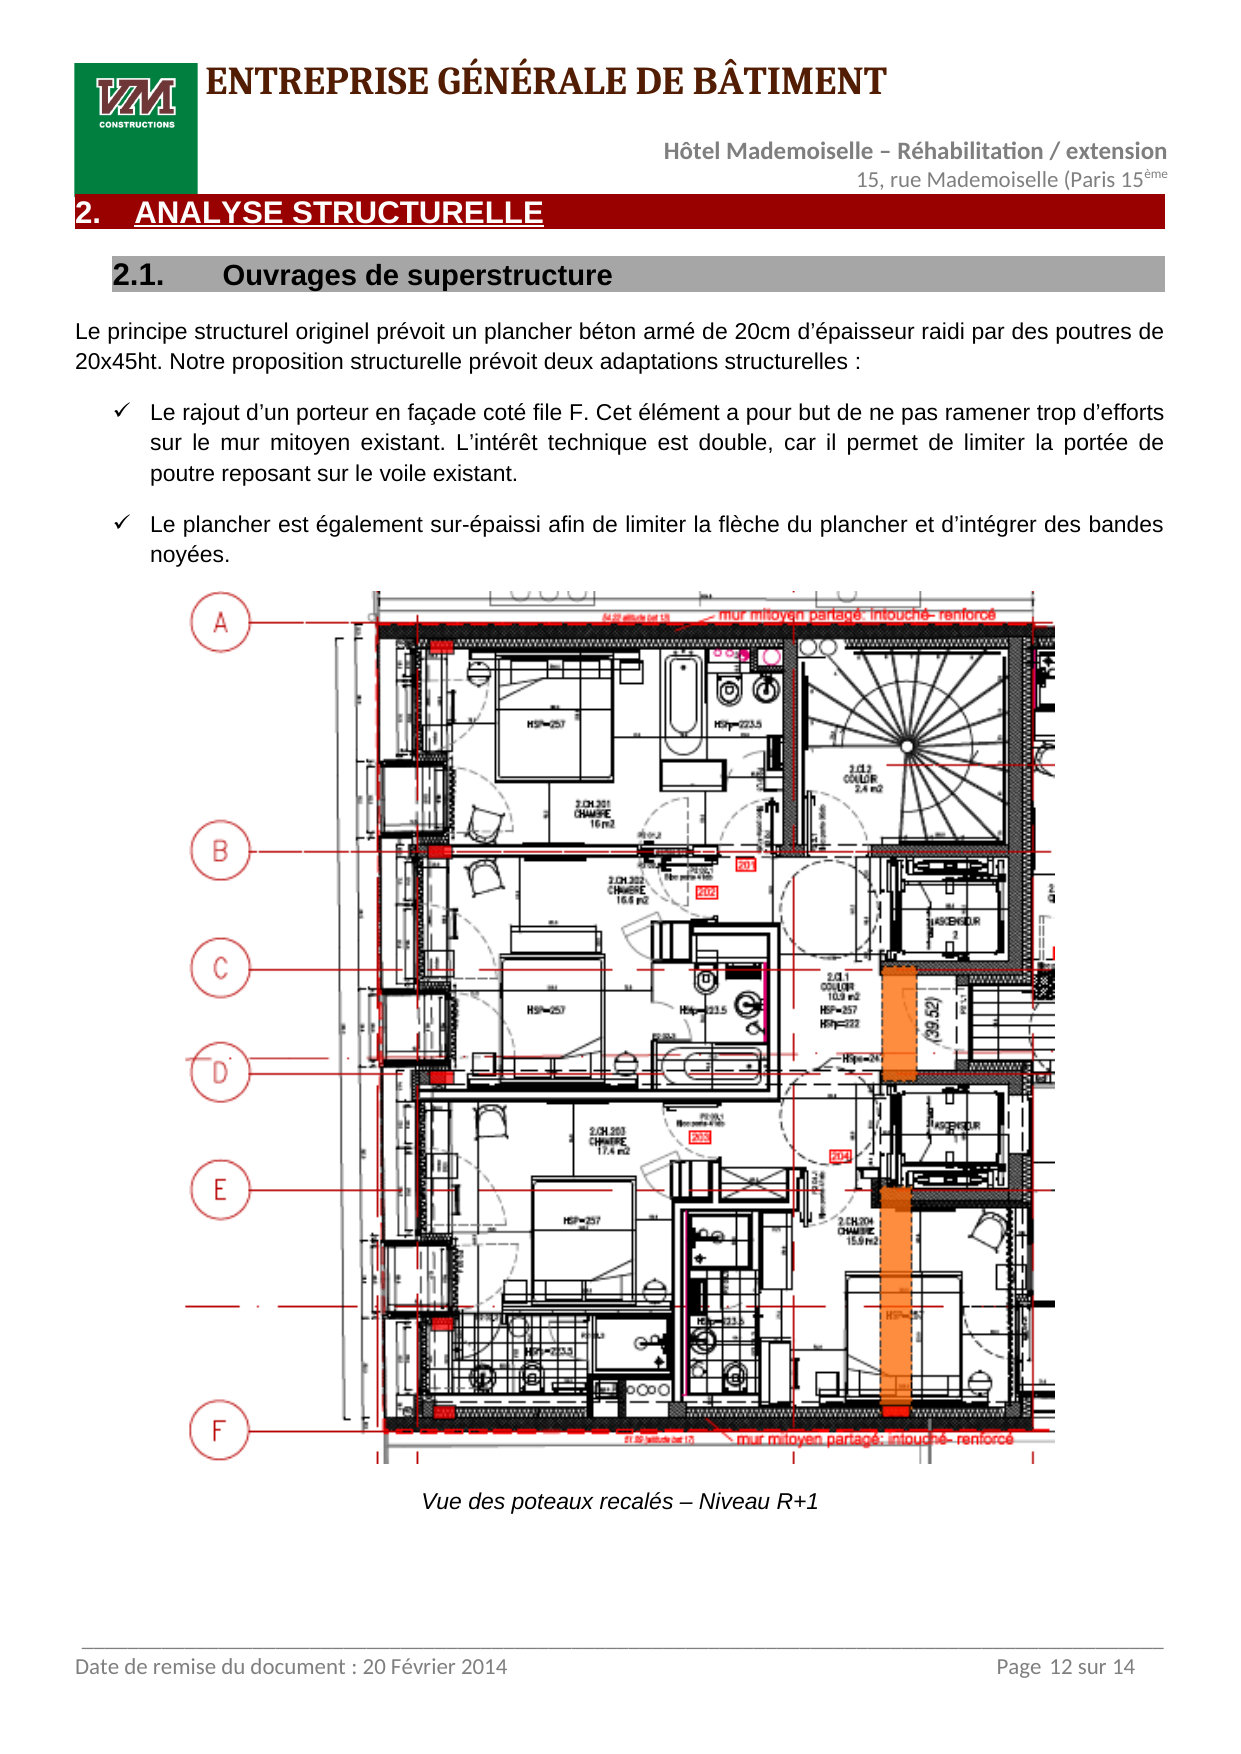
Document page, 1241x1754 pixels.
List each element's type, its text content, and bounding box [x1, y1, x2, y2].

list Le plancher est également sur-épaissi afin de limiter la flèche du plancher et d’intégrer des bandes noyées. [112, 511, 1165, 567]
picture [74, 63, 198, 217]
text Le principe structurel originel prévoit un plancher béton armé de 20cm d’épaisseur raidi par des poutres de 20x45ht. Notre proposition structurelle prévoit deux adaptations structurelles : [75, 318, 1165, 374]
picture [185, 591, 1055, 1464]
text Vue des poteaux recalés – Niveau R+1 [75, 1488, 1165, 1515]
text Ouvrages de superstructure [112, 256, 1165, 292]
list Le rajout d’un porteur en façade coté file F. Cet élément a pour but de ne pas ramener trop d’efforts sur le mur mitoyen existant. L’intérêt technique est double, car il permet de limiter la portée de poutre reposant sur le voile existant. [112, 399, 1165, 486]
text ANALYSE STRUCTURELLE [75, 194, 1165, 229]
